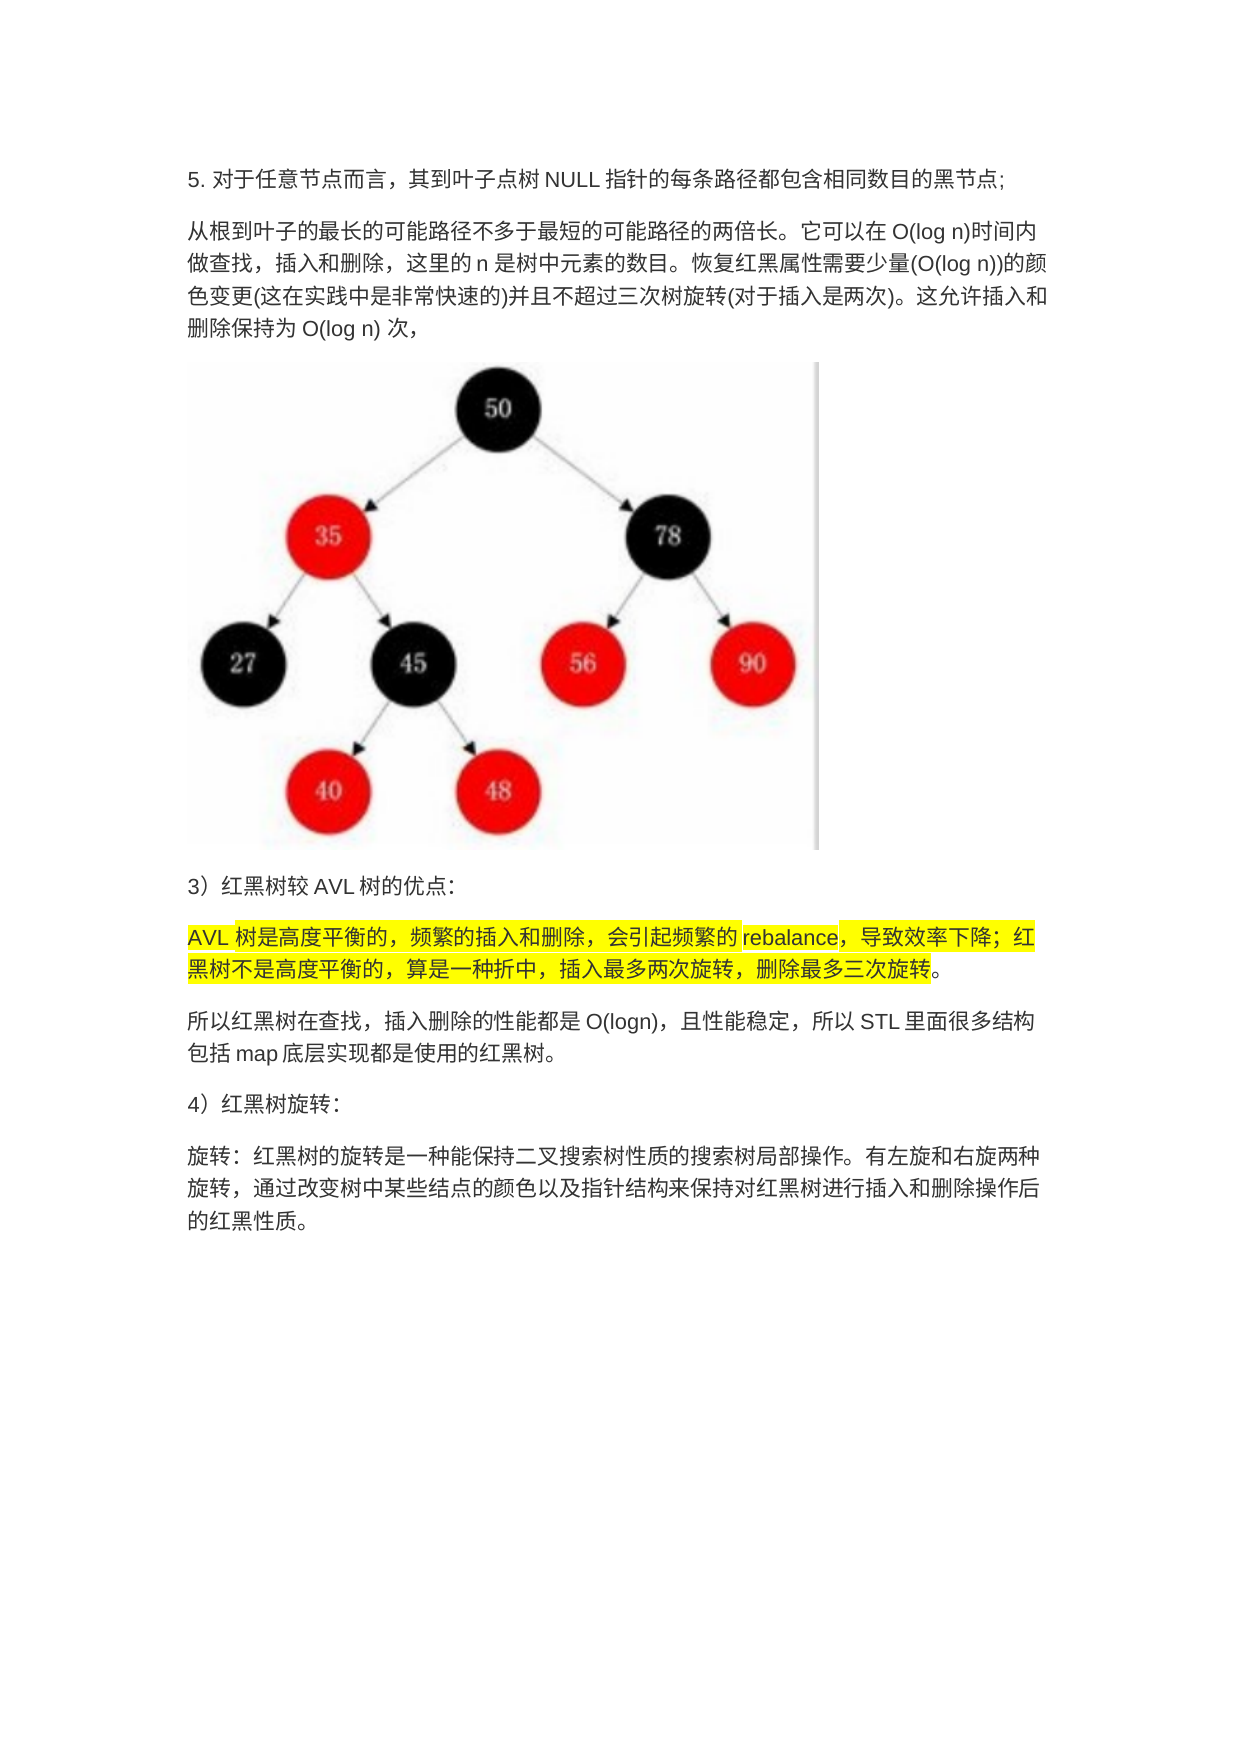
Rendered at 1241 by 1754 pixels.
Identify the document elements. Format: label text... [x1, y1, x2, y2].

text 所以红黑树在查找，插入删除的性能都是O(logn)，且性能稳定，所以STL里面很多结构包括map底层实现都是使用的红黑树。 [187, 1003, 1053, 1068]
text 5. 对于任意节点而言，其到叶子点树NULL指针的每条路径都包含相同数目的黑节点; [187, 162, 1053, 194]
picture [187, 362, 819, 850]
text 4）红黑树旋转： [187, 1087, 1053, 1119]
text AVL 树是高度平衡的，频繁的插入和删除，会引起频繁的rebalance，导致效率下降；红黑树不是高度平衡的，算是一种折中，插入最多两次旋转，删除最多三次旋转。 [187, 919, 1053, 984]
text 3）红黑树较AVL树的优点： [187, 868, 1053, 901]
text 从根到叶子的最长的可能路径不多于最短的可能路径的两倍长。它可以在O(log n)时间内做查找，插入和删除，这里的n 是树中元素的数目。恢复红黑属性需要少量(O(log n))的颜色变更(这在实践中是非常快速的)并且不超过三次树旋转(对于插入是两次)。这允许插入和删除保持为 O(log n) 次， [187, 213, 1053, 343]
text 旋转：红黑树的旋转是一种能保持二叉搜索树性质的搜索树局部操作。有左旋和右旋两种旋转，通过改变树中某些结点的颜色以及指针结构来保持对红黑树进行插入和删除操作后的红黑性质。 [187, 1138, 1053, 1236]
